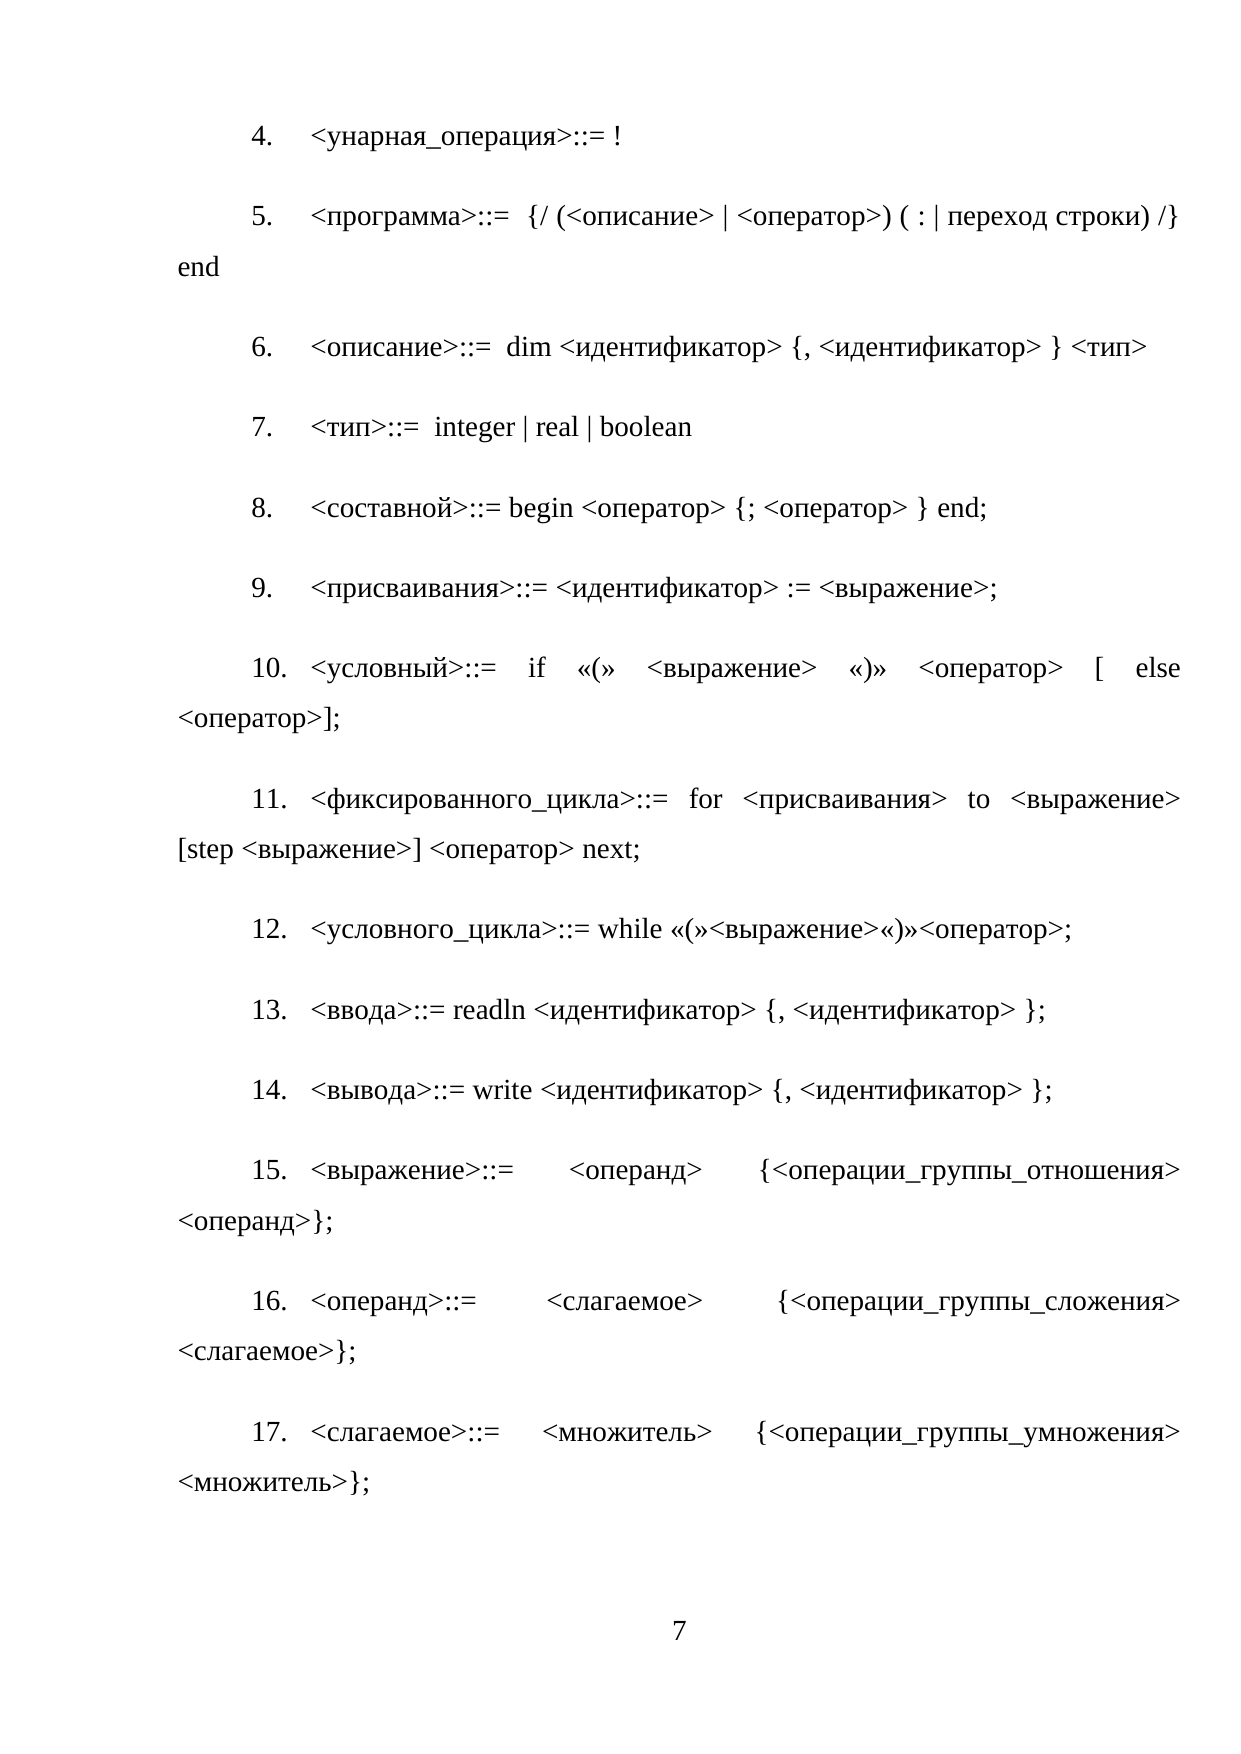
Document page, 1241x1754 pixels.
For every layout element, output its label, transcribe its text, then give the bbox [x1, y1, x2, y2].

list <тип>::= integer | real | boolean [177, 409, 1181, 443]
list <вывода>::= write <идентификатор> {, <идентификатор> }; [177, 1072, 1181, 1106]
list <унарная_операция>::= ! [177, 118, 1181, 152]
list <присваивания>::= <идентификатор> := <выражение>; [177, 570, 1181, 603]
list <выражение>::= <операнд> {<операции_группы_отношения> <операнд>}; [177, 1152, 1181, 1236]
list <слагаемое>::= <множитель> {<операции_группы_умножения> <множитель>}; [177, 1414, 1181, 1498]
list <описание>::= dim <идентификатор> {, <идентификатор> } <тип> [177, 329, 1181, 363]
list <ввода>::= readln <идентификатор> {, <идентификатор> }; [177, 992, 1181, 1025]
list <фиксированного_цикла>::= for <присваивания> to <выражение> [step <выражение>] <оператор> next; [177, 781, 1181, 865]
list <условный>::= if «(» <выражение> «)» <оператор> [ else <оператор>]; [177, 650, 1181, 734]
list <программа>::= {/ (<описание> | <оператор>) ( : | переход строки) /} end [177, 198, 1181, 282]
list <операнд>::= <слагаемое> {<операции_группы_сложения> <слагаемое>}; [177, 1283, 1181, 1367]
list <составной>::= begin <оператор> {; <оператор> } end; [177, 490, 1181, 523]
list <условного_цикла>::= while «(»<выражение>«)»<оператор>; [177, 912, 1181, 945]
